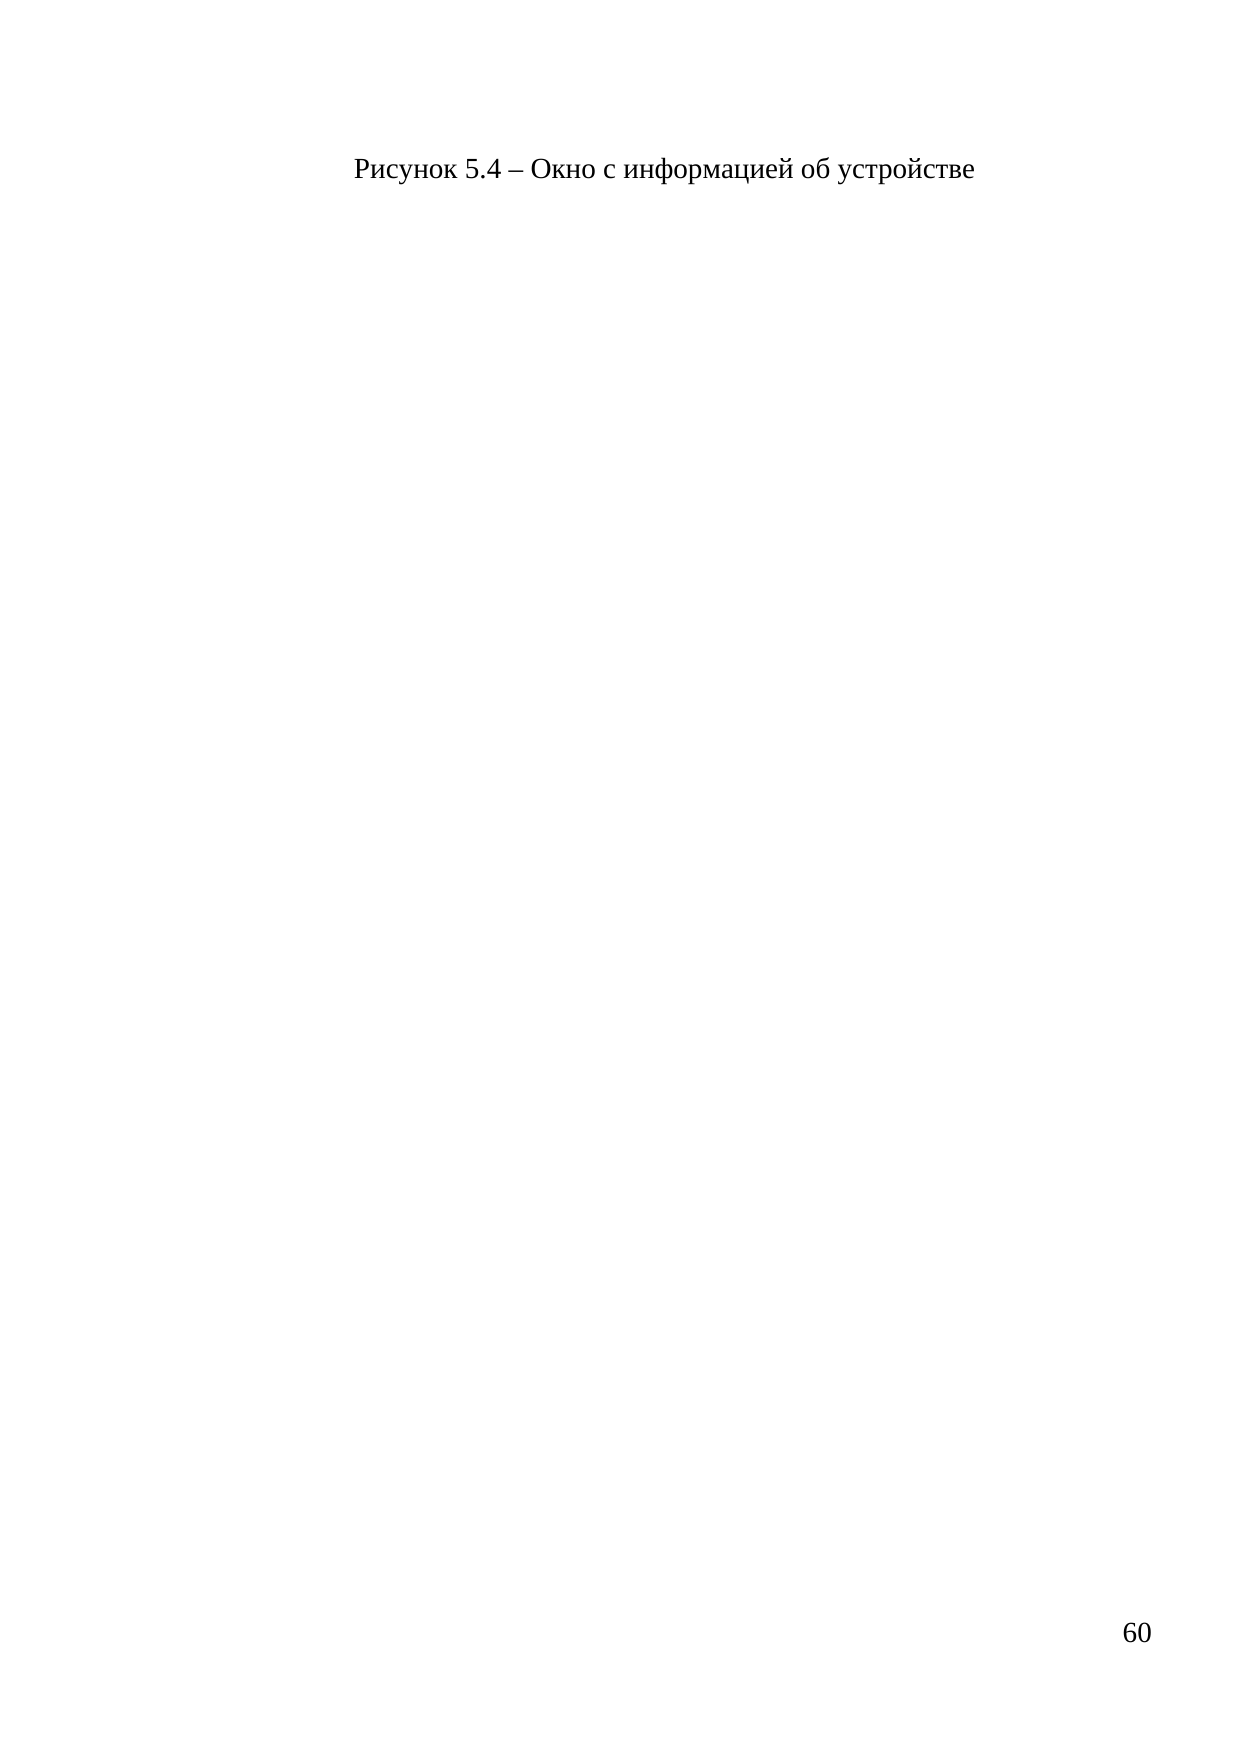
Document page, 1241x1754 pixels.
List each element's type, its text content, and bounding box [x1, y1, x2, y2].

text Рисунок 5.4 – Окно с информацией об устройстве [177, 152, 1152, 185]
